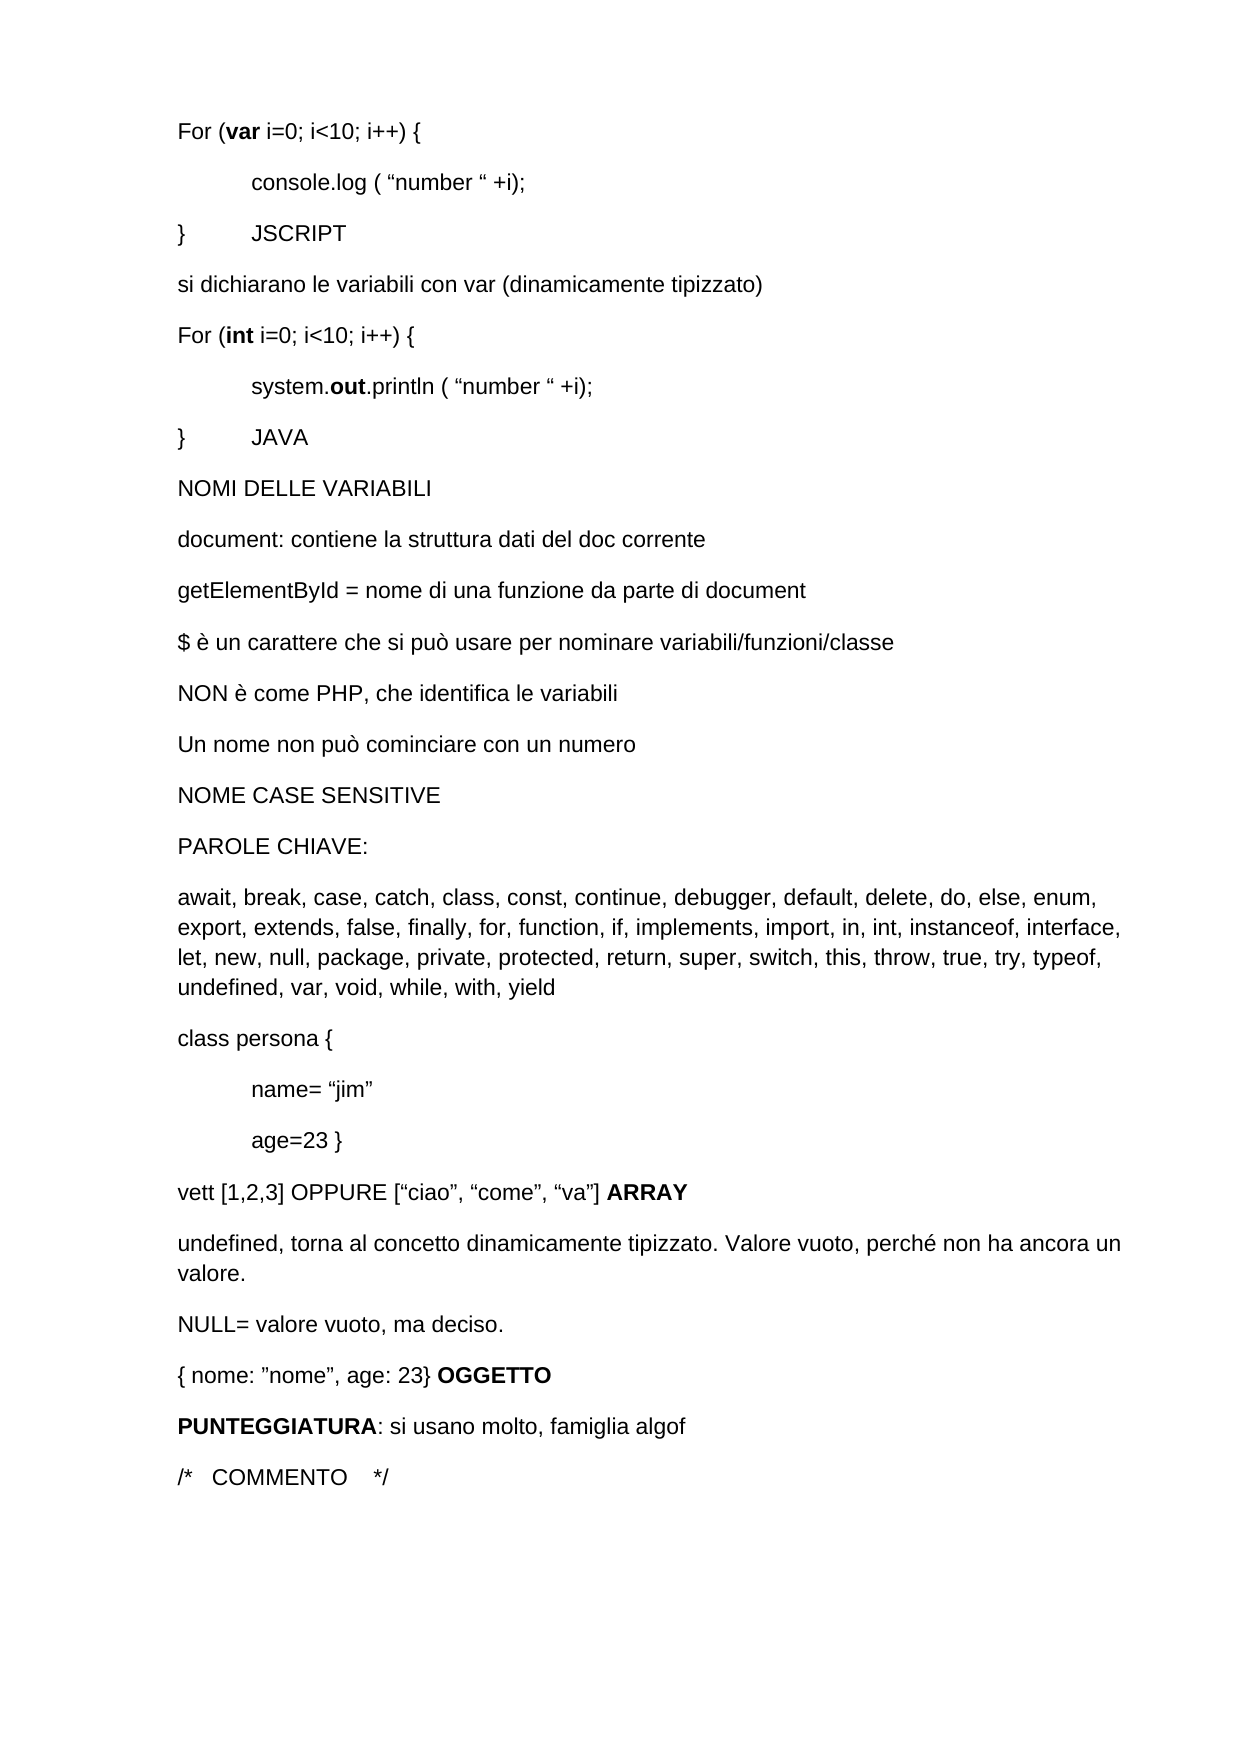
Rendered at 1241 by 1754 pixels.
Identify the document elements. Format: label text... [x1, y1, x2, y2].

text document: contiene la struttura dati del doc corrente [177, 526, 1152, 553]
text NOMI DELLE VARIABILI [177, 475, 1152, 502]
text NON è come PHP, che identifica le variabili [177, 679, 1152, 706]
text console.log ( “number “ +i); [177, 169, 1152, 196]
text name= “jim” [177, 1076, 1152, 1103]
text For (var i=0; i<10; i++) { [177, 118, 1152, 144]
text class persona { [177, 1025, 1152, 1052]
text { nome: ”nome”, age: 23} OGGETTO [177, 1362, 1152, 1388]
text } JAVA [177, 424, 1152, 451]
text undefined, torna al concetto dinamicamente tipizzato. Valore vuoto, perché non ha ancora un valore. [177, 1229, 1152, 1286]
text await, break, case, catch, class, const, continue, debugger, default, delete, do, else, enum, export, extends, false, finally, for, function, if, implements, import, in, int, instanceof, interface, let, new, null, package, private, protected, return, super, switch, this, throw, true, try, typeof, undefined, var, void, while, with, yield [177, 884, 1152, 1001]
text PAROLE CHIAVE: [177, 833, 1152, 859]
text } JSCRIPT [177, 220, 1152, 247]
text vett [1,2,3] OPPURE [“ciao”, “come”, “va”] ARRAY [177, 1178, 1152, 1205]
text /* COMMENTO */ [177, 1464, 1152, 1490]
text NOME CASE SENSITIVE [177, 782, 1152, 808]
text system.out.println ( “number “ +i); [177, 373, 1152, 400]
text PUNTEGGIATURA: si usano molto, famiglia algof [177, 1413, 1152, 1439]
text Un nome non può cominciare con un numero [177, 731, 1152, 757]
text For (int i=0; i<10; i++) { [177, 322, 1152, 349]
text $ è un carattere che si può usare per nominare variabili/funzioni/classe [177, 628, 1152, 655]
text si dichiarano le variabili con var (dinamicamente tipizzato) [177, 271, 1152, 298]
text getElementById = nome di una funzione da parte di document [177, 577, 1152, 604]
text age=23 } [177, 1127, 1152, 1154]
text NULL= valore vuoto, ma deciso. [177, 1311, 1152, 1337]
